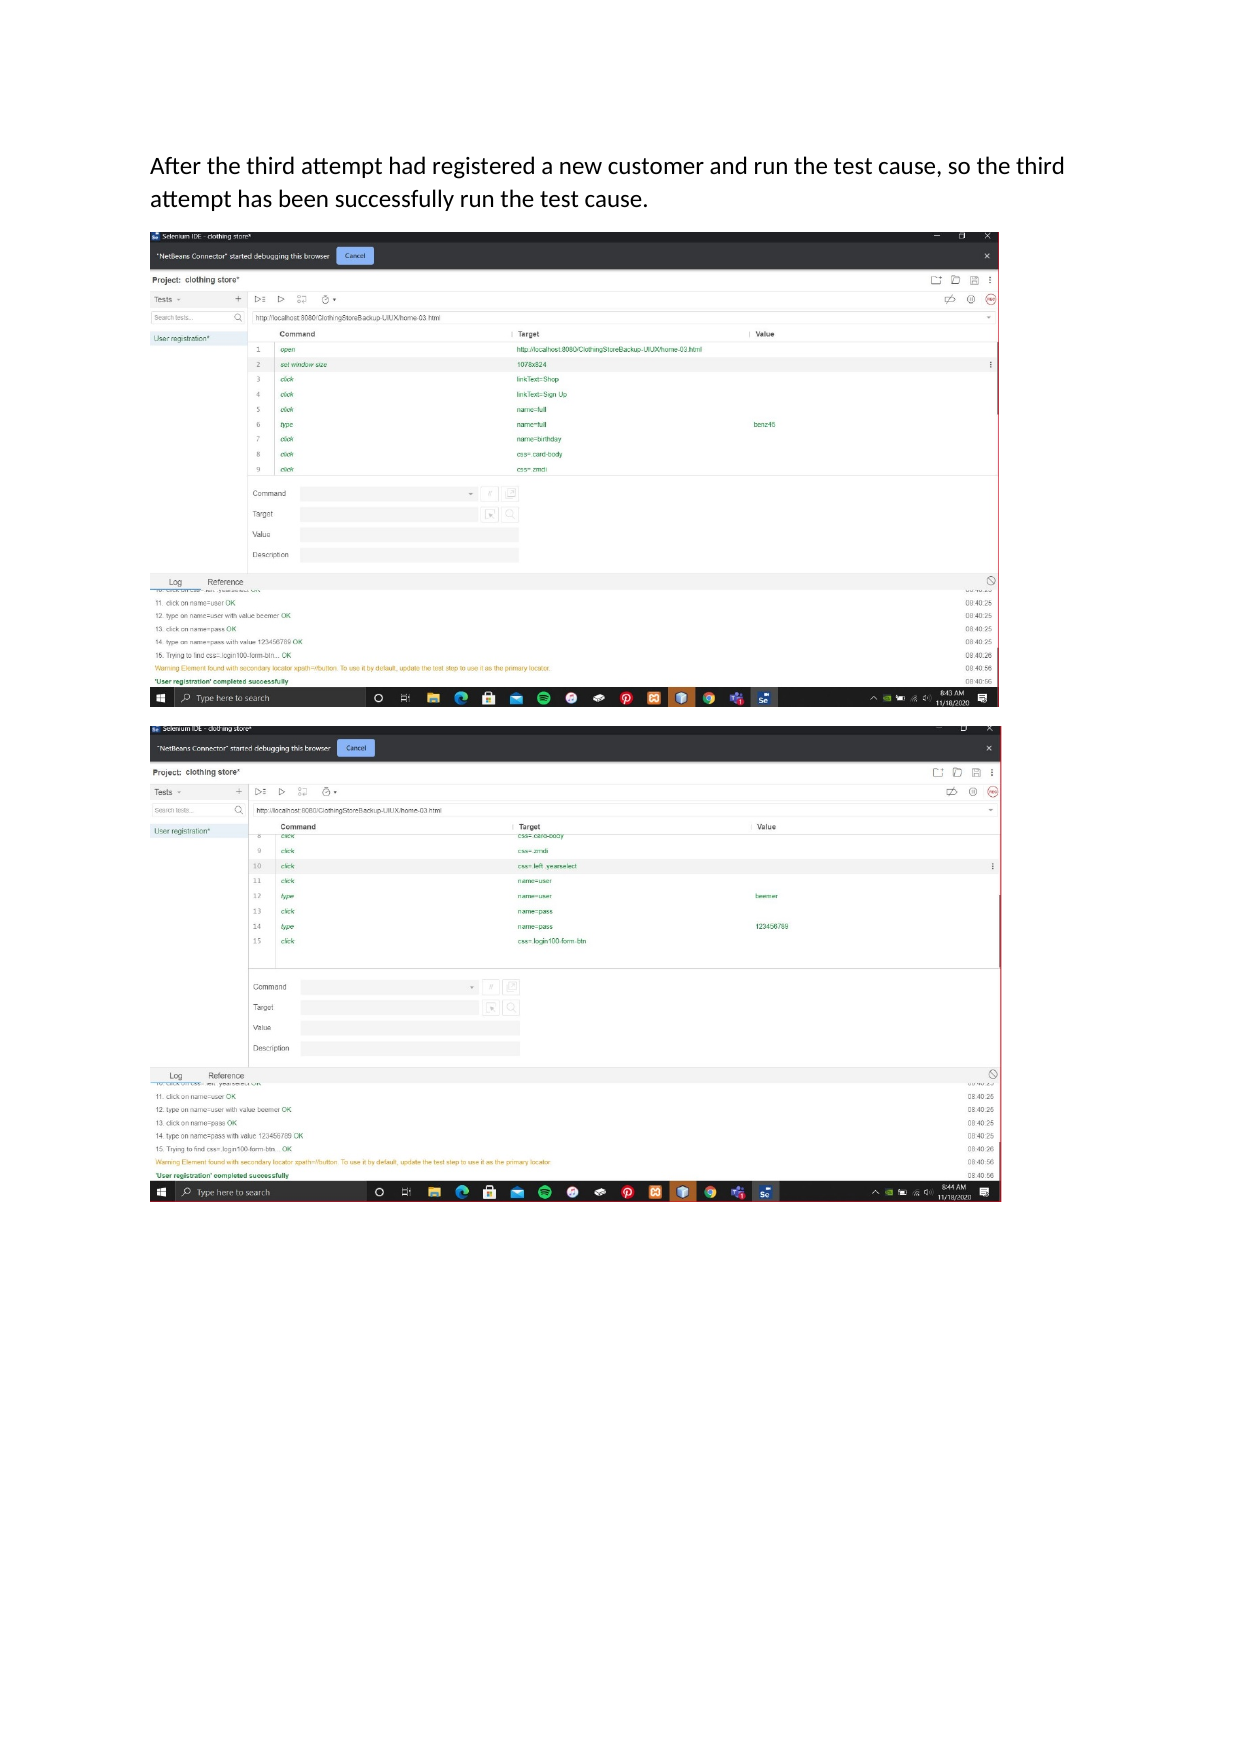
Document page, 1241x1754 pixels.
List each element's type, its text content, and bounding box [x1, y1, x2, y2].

picture [150, 726, 1002, 1202]
picture [150, 232, 999, 707]
text After the third attempt had registered a new customer and run the test cause, so the third attempt has been successfully run the test cause. [150, 150, 1090, 213]
